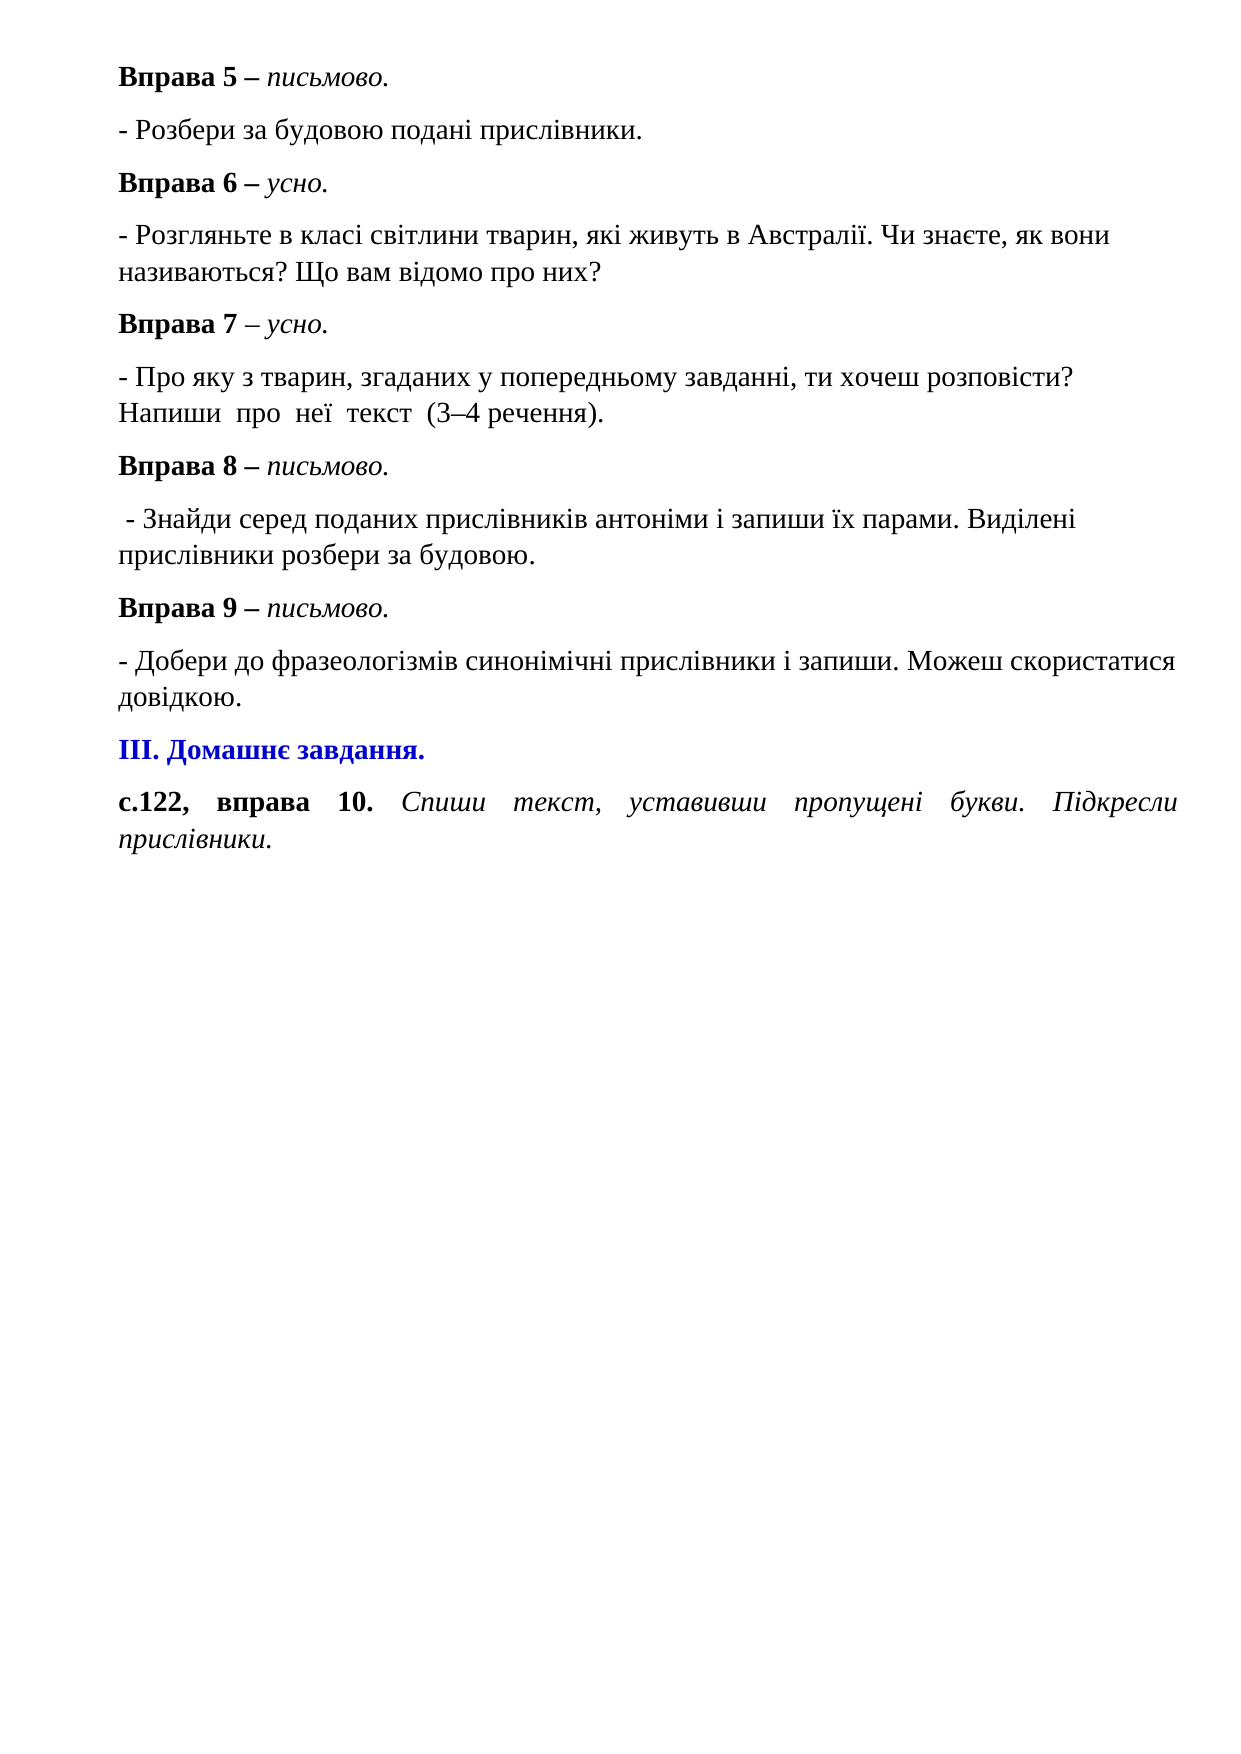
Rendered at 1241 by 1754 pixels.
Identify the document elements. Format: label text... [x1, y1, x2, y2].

text Вправа 6 – усно. [118, 165, 1181, 198]
text ІІІ. Домашнє завдання. [118, 732, 1181, 765]
text Вправа 7 – усно. [118, 306, 1181, 340]
text - Знайди серед поданих прислівників антоніми і запиши їх парами. Виділені прислівники розбери за будовою. [118, 501, 1181, 571]
text - Добери до фразеологізмів синонімічні прислівники і запиши. Можеш скористатися довідкою. [118, 643, 1181, 712]
text - Розбери за будовою подані прислівники. [118, 112, 1181, 145]
text - Про яку з тварин, згаданих у попередньому завданні, ти хочеш розповісти? Напиши про неї текст (3–4 речення). [118, 359, 1181, 429]
text Вправа 9 – письмово. [118, 590, 1181, 623]
text Вправа 5 – письмово. [118, 59, 1181, 93]
text Вправа 8 – письмово. [118, 448, 1181, 482]
text - Розгляньте в класі світлини тварин, які живуть в Австралії. Чи знаєте, як вони називаються? Що вам відомо про них? [118, 217, 1181, 287]
text с.122, вправа 10. Спиши текст, уставивши пропущені букви. Підкресли прислівники. [118, 784, 1181, 854]
